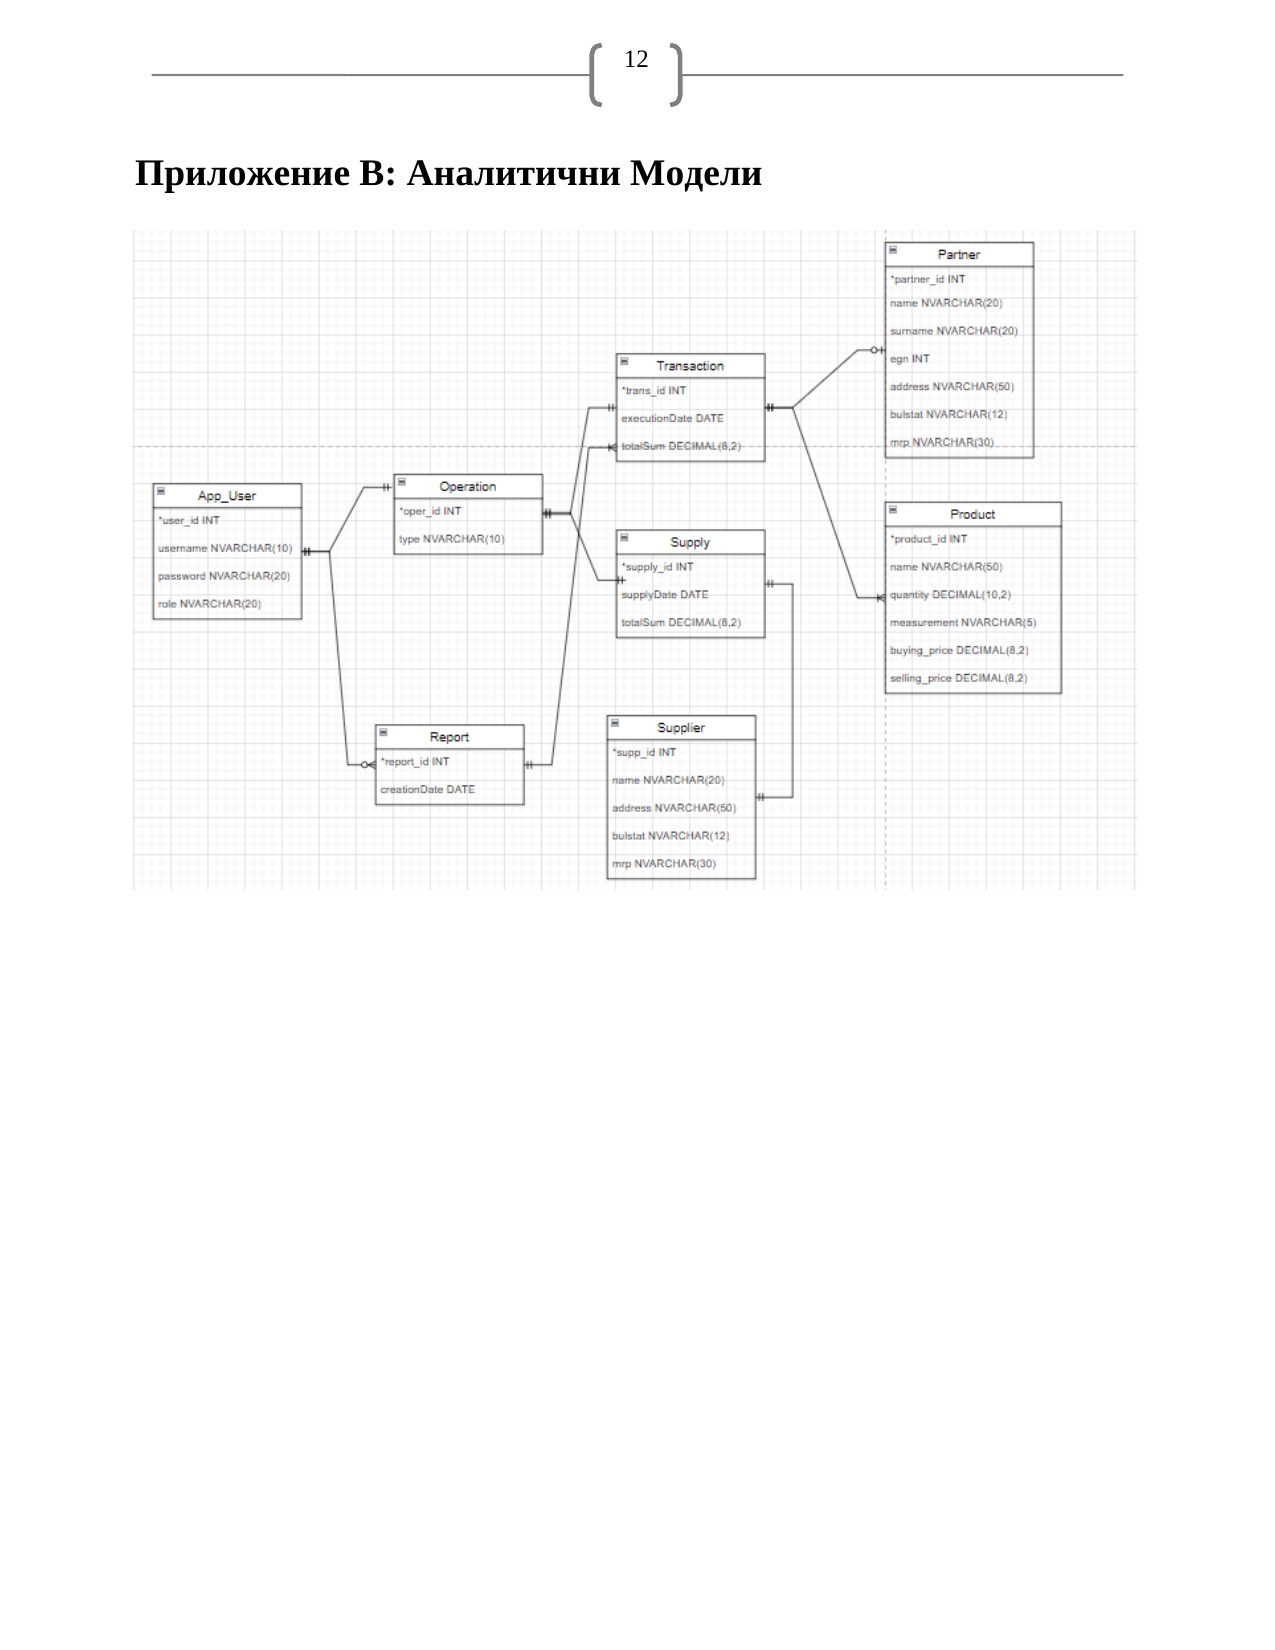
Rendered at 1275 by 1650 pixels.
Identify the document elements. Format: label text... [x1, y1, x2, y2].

text Приложение B: Аналитични Модели [135, 150, 1140, 193]
picture [132, 230, 1138, 890]
